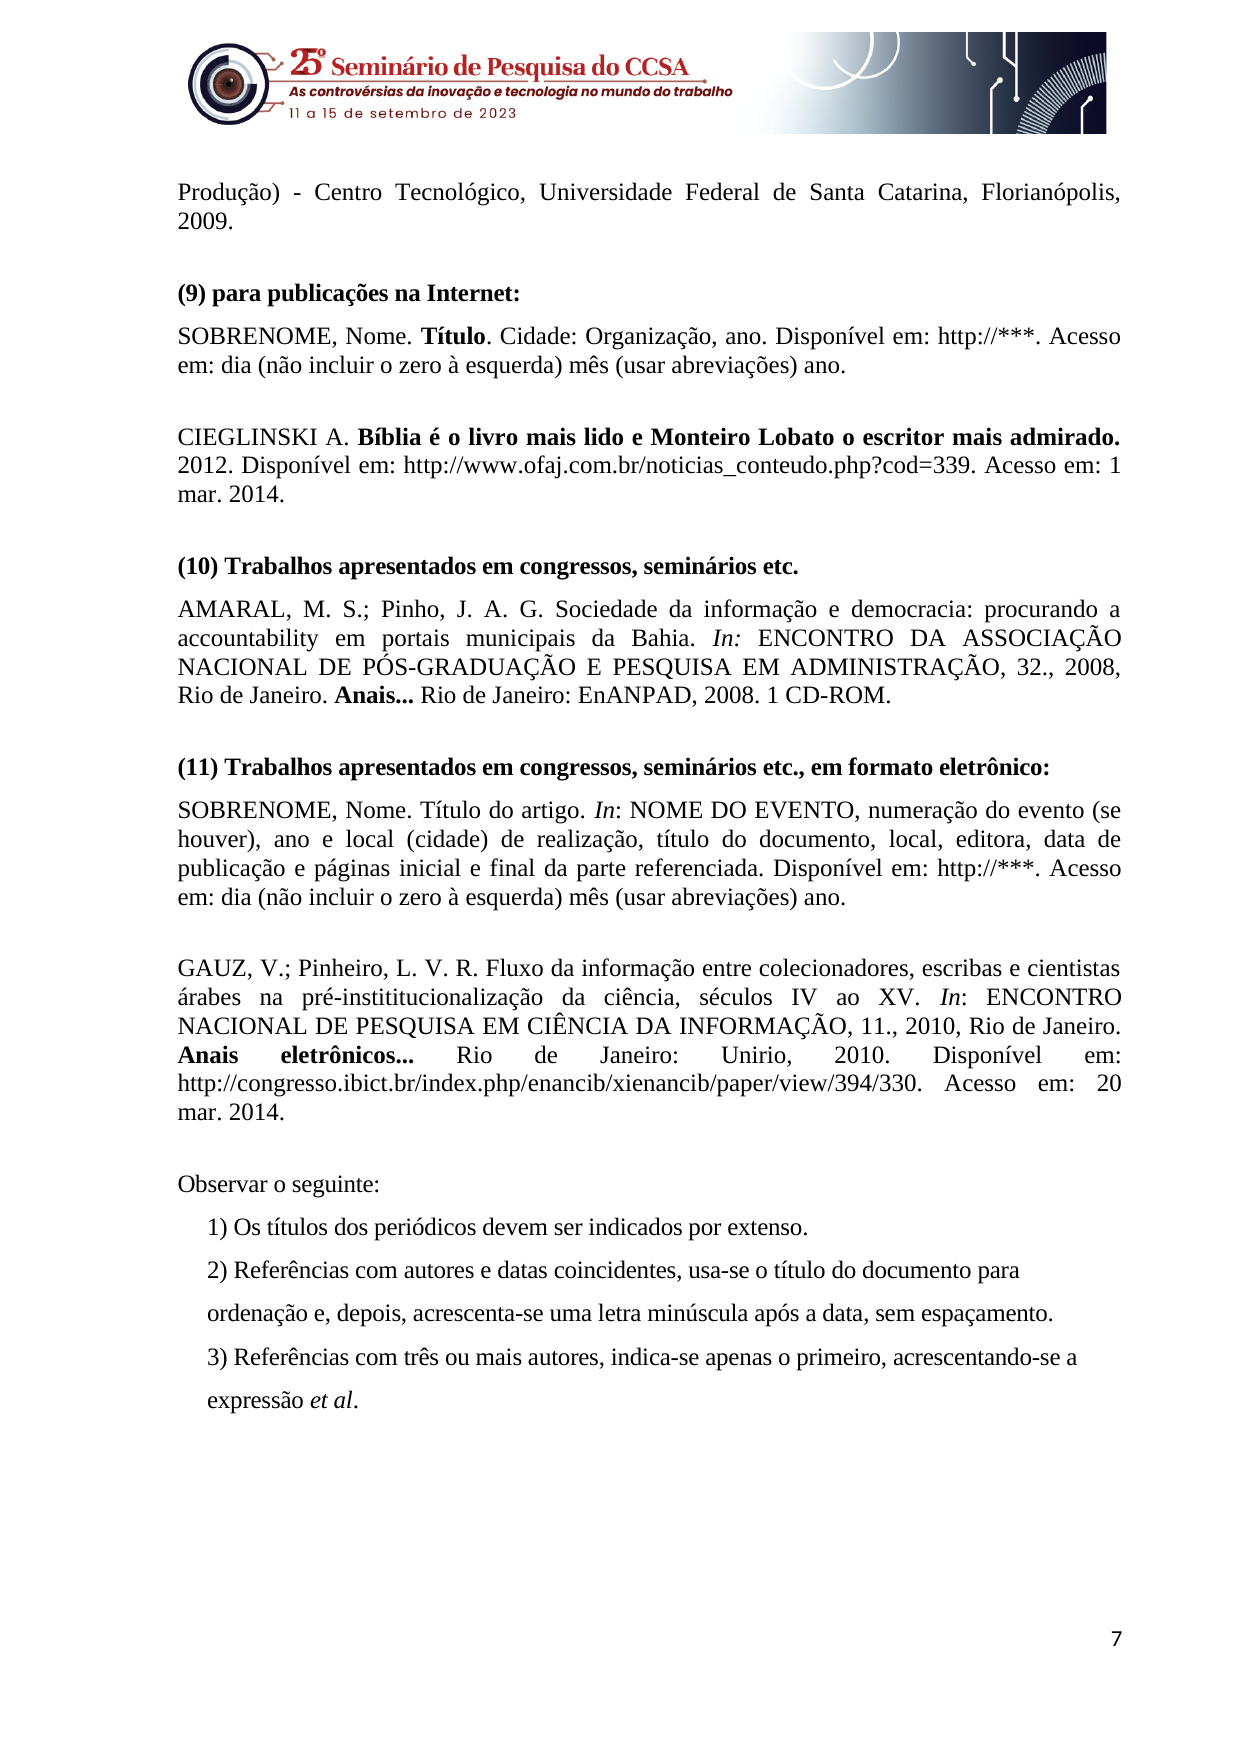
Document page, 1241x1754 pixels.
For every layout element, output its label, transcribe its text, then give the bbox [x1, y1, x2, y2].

text GAUZ, V.; Pinheiro, L. V. R. Fluxo da informação entre colecionadores, escribas e cientistas árabes na pré-instititucionalização da ciência, séculos IV ao XV. In: ENCONTRO NACIONAL DE PESQUISA EM CIÊNCIA DA INFORMAÇÃO, 11., 2010, Rio de Janeiro. Anais eletrônicos... Rio de Janeiro: Unirio, 2010. Disponível em: http://congresso.ibict.br/index.php/enancib/xienancib/paper/view/394/330. Acesso em: 20 mar. 2014. [177, 953, 1122, 1126]
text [177, 177, 1122, 235]
text SOBRENOME, Nome. Título. Cidade: Organização, ano. Disponível em: http://***. Acesso em: dia (não incluir o zero à esquerda) mês (usar abreviações) ano. [177, 321, 1122, 378]
text 3) Referências com três ou mais autores, indica-se apenas o primeiro, acrescentando-se a expressão et al. [207, 1342, 1122, 1413]
text (11) Trabalhos apresentados em congressos, seminários etc., em formato eletrônico: [177, 752, 1122, 781]
text (9) para publicações na Internet: [177, 278, 1122, 307]
text 2) Referências com autores e datas coincidentes, usa-se o título do documento para ordenação e, depois, acrescenta-se uma letra minúscula após a data, sem espaçamento. [207, 1255, 1122, 1327]
text (10) Trabalhos apresentados em congressos, seminários etc. [177, 551, 1122, 580]
text CIEGLINSKI A. Bíblia é o livro mais lido e Monteiro Lobato o escritor mais admirado. 2012. Disponível em: http://www.ofaj.com.br/noticias_conteudo.php?cod=339. Acesso em: 1 mar. 2014. [177, 422, 1122, 508]
picture [175, 32, 1107, 133]
text Observar o seguinte: [177, 1169, 1122, 1198]
text 1) Os títulos dos periódicos devem ser indicados por extenso. [207, 1212, 1122, 1241]
text SOBRENOME, Nome. Título do artigo. In: NOME DO EVENTO, numeração do evento (se houver), ano e local (cidade) de realização, título do documento, local, editora, data de publicação e páginas inicial e final da parte referenciada. Disponível em: http://***. Acesso em: dia (não incluir o zero à esquerda) mês (usar abreviações) ano. [177, 795, 1122, 910]
text AMARAL, M. S.; Pinho, J. A. G. Sociedade da informação e democracia: procurando a accountability em portais municipais da Bahia. In: ENCONTRO DA ASSOCIAÇÃO NACIONAL DE PÓS-GRADUAÇÃO E PESQUISA EM ADMINISTRAÇÃO, 32., 2008, Rio de Janeiro. Anais... Rio de Janeiro: EnANPAD, 2008. 1 CD-ROM. [177, 594, 1122, 709]
